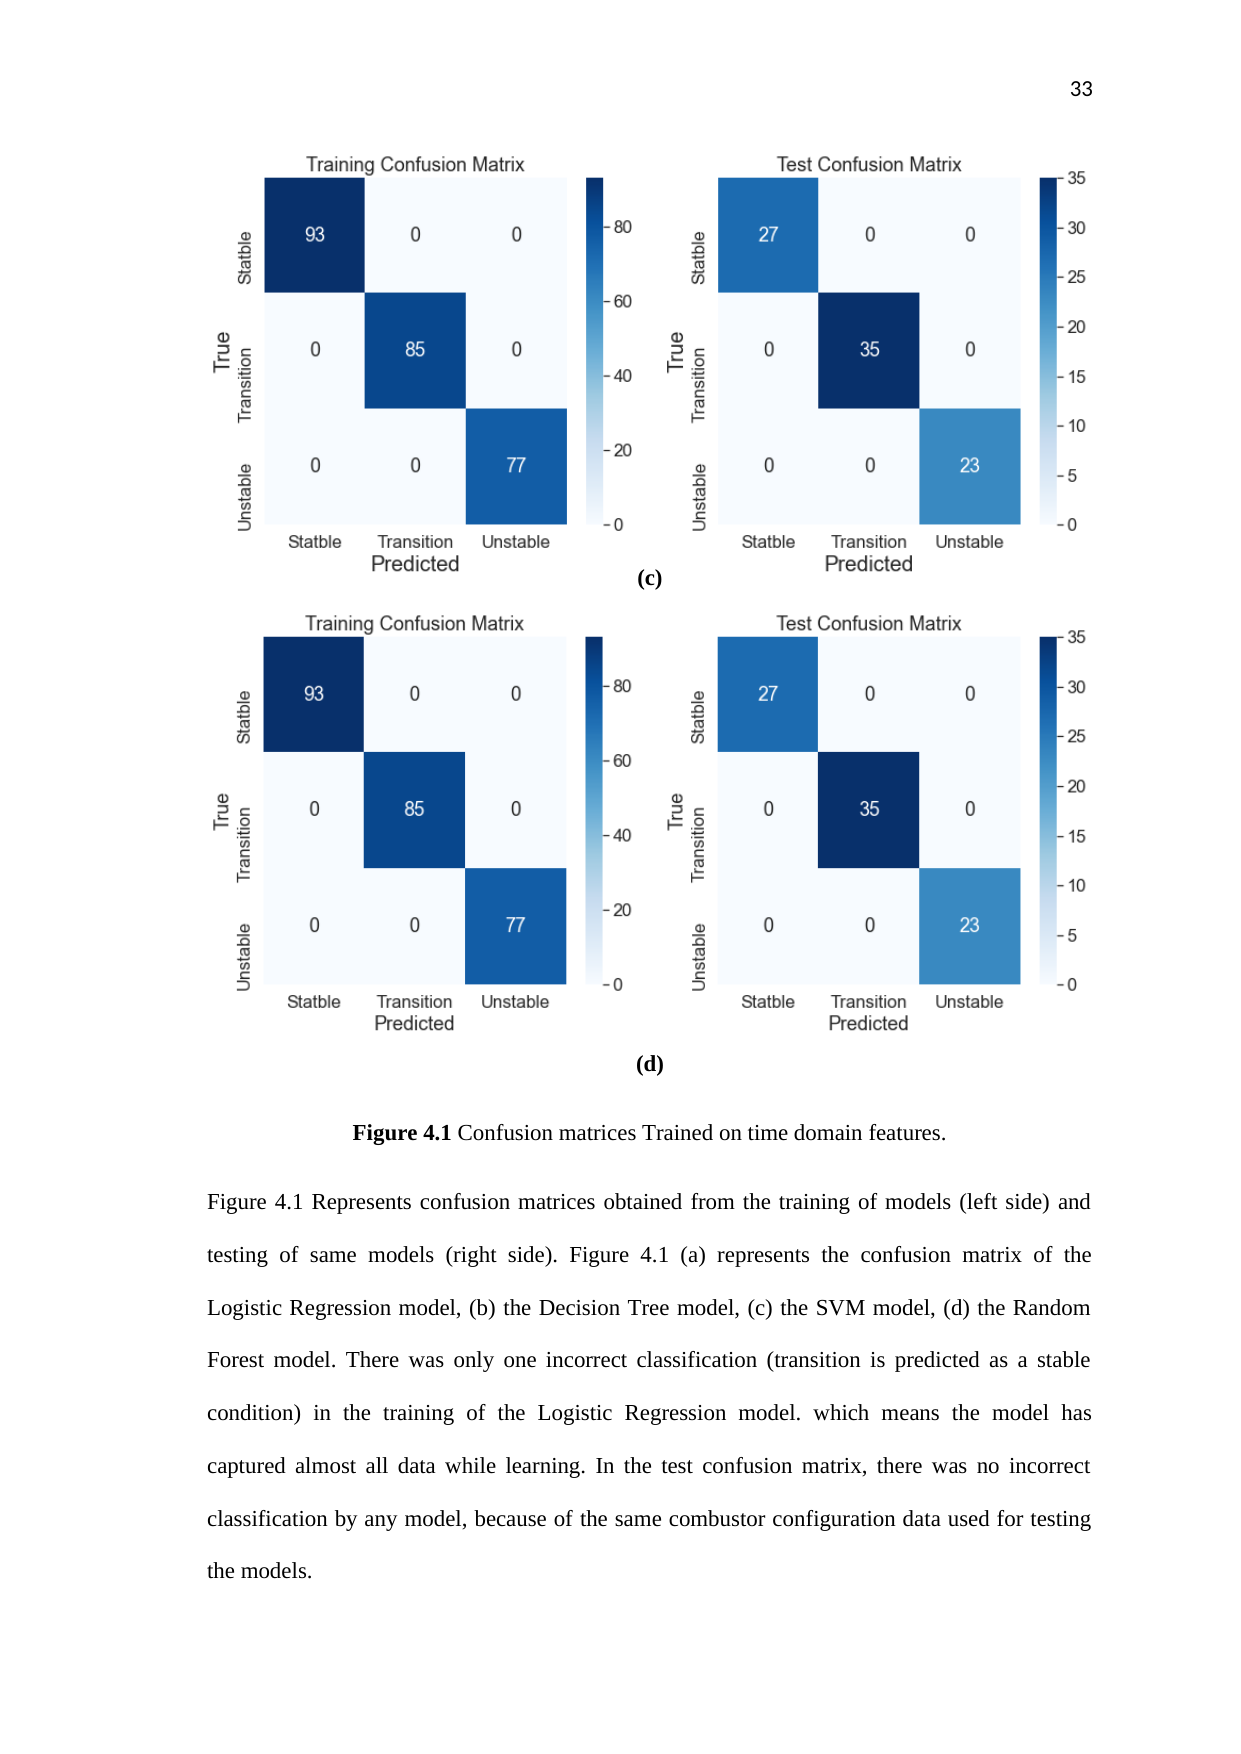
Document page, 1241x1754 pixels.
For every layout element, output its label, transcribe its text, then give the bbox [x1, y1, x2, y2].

text Figure 4.1 Represents confusion matrices obtained from the training of models (left side) and testing of same models (right side). Figure 4.1 (a) represents the confusion matrix of the Logistic Regression model, (b) the Decision Tree model, (c) the SVM model, (d) the Random Forest model. There was only one incorrect classification (transition is predicted as a stable condition) in the training of the Logistic Regression model. which means the model has captured almost all data while learning. In the test confusion matrix, there was no incorrect classification by any model, because of the same combustor configuration data used for testing the models. [207, 1188, 1093, 1584]
text (c) [207, 564, 1093, 590]
picture [207, 149, 1093, 564]
picture [206, 608, 1093, 1042]
text Figure 4.1 Confusion matrices Trained on time domain features. [207, 1119, 1093, 1145]
text (d) [207, 1049, 1093, 1076]
